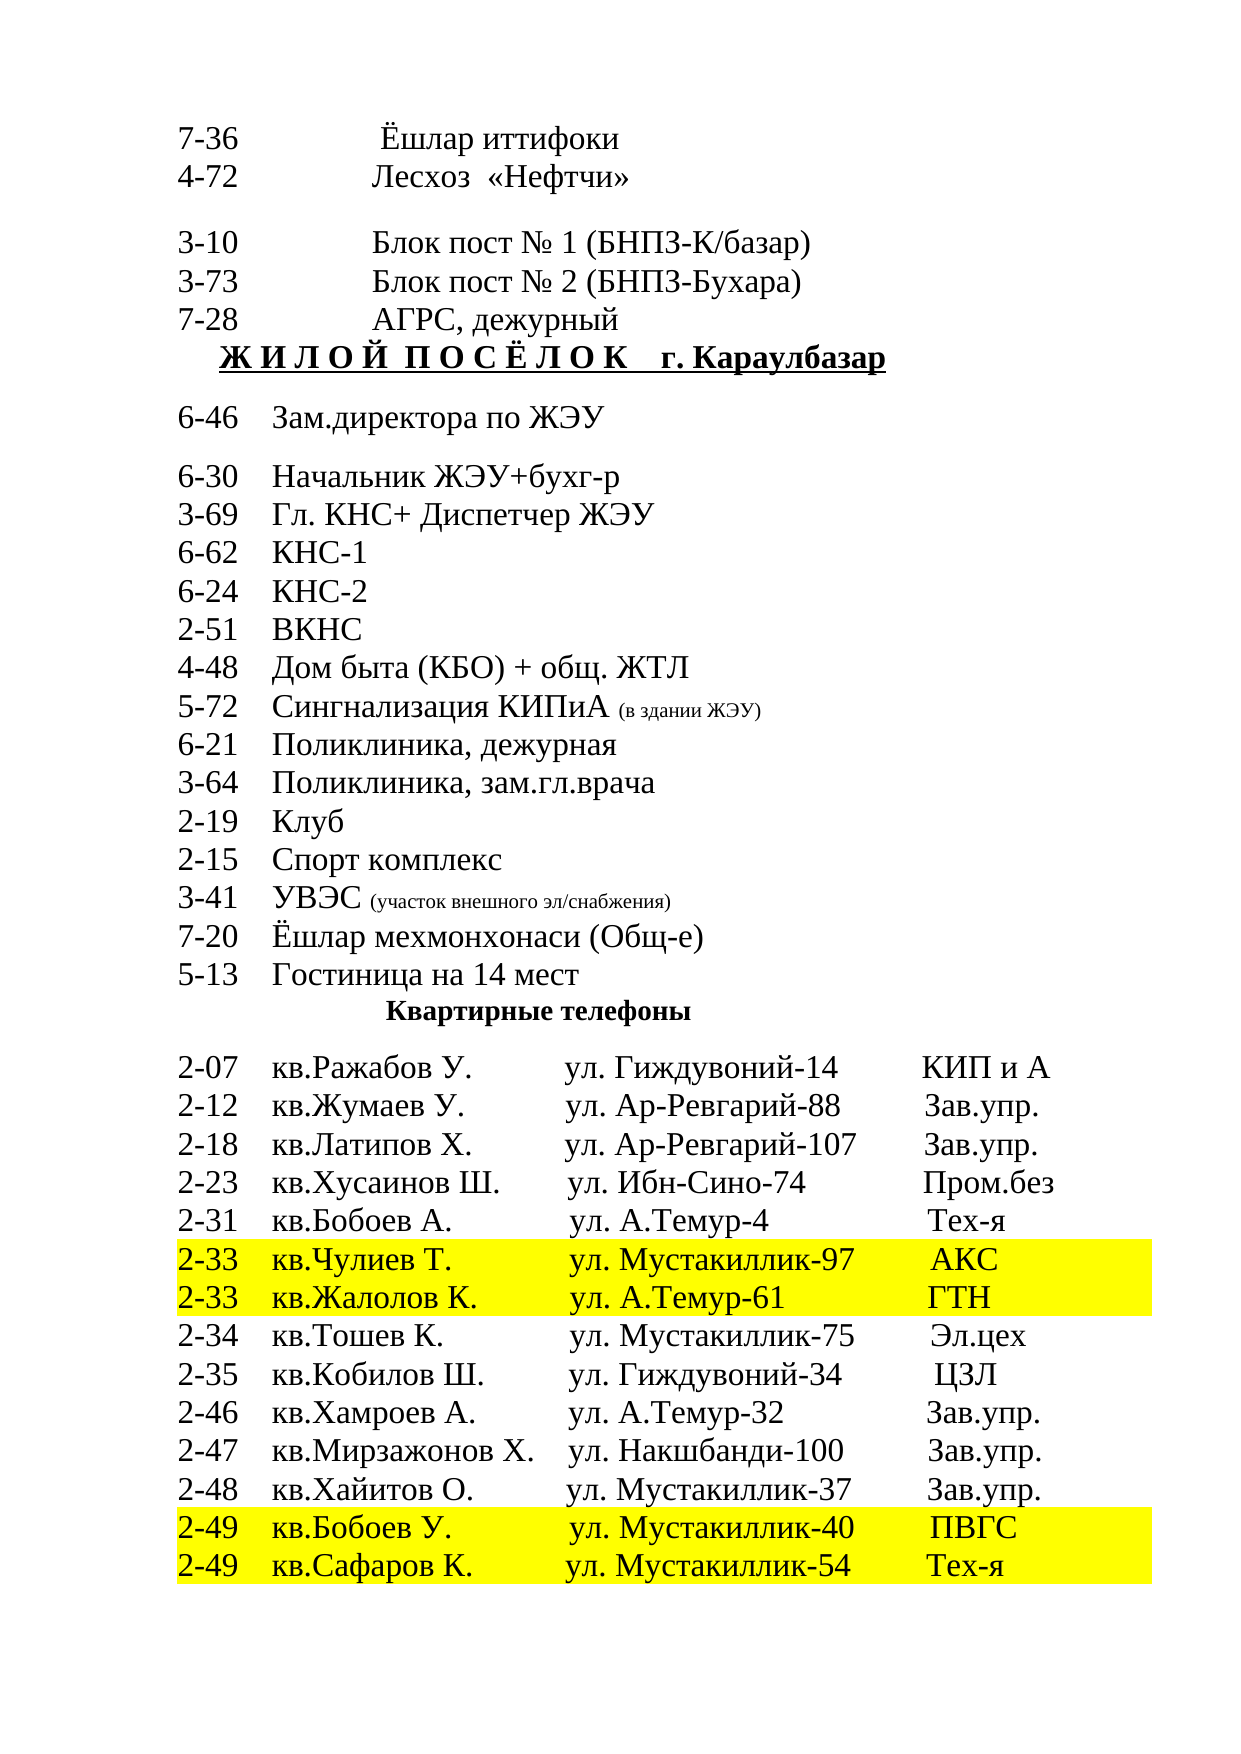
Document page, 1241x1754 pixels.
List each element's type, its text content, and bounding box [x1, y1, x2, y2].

text 3-64 Поликлиника, зам.гл.врача [177, 763, 1152, 801]
text 2-33 кв.Жалолов К. ул. А.Темур-61 ГТН [177, 1277, 1152, 1316]
text 2-07 кв.Ражабов У. ул. Гиждувоний-14 КИП и А [177, 1047, 1152, 1086]
text 2-23 кв.Хусаинов Ш. ул. Ибн-Сино-74 Пром.без [177, 1162, 1152, 1201]
text 2-48 кв.Хайитов О. ул. Мустакиллик-37 Зав.упр. [177, 1469, 1152, 1507]
text 2-49 кв.Сафаров К. ул. Мустакиллик-54 Тех-я [177, 1546, 1152, 1584]
text 5-13 Гостиница на 14 мест [177, 954, 1152, 993]
text 3-69 Гл. КНС+ Диспетчер ЖЭУ [177, 494, 1152, 533]
text 2-19 Клуб [177, 801, 1152, 839]
text 5-72 Сингнализация КИПиА (в здании ЖЭУ) [177, 686, 1152, 724]
text 6-46 Зам.директора по ЖЭУ [177, 397, 1152, 435]
text 4-48 Дом быта (КБО) + общ. ЖТЛ [177, 648, 1152, 686]
text 2-34 кв.Тошев К. ул. Мустакиллик-75 Эл.цех [177, 1316, 1152, 1354]
text 7-20 Ёшлар мехмонхонаси (Общ-е) [177, 916, 1152, 954]
text 2-49 кв.Бобоев У. ул. Мустакиллик-40 ПВГС [177, 1507, 1152, 1546]
text 2-35 кв.Кобилов Ш. ул. Гиждувоний-34 ЦЗЛ [177, 1354, 1152, 1392]
text 3-73 Блок пост № 2 (БНПЗ-Бухара) [177, 261, 1152, 299]
text 2-18 кв.Латипов Х. ул. Ар-Ревгарий-107 Зав.упр. [177, 1124, 1152, 1162]
text 6-30 Начальник ЖЭУ+бухг-р [177, 456, 1152, 494]
text 2-46 кв.Хамроев А. ул. А.Темур-32 Зав.упр. [177, 1392, 1152, 1431]
text 3-10 Блок пост № 1 (БНПЗ-К/базар) [177, 223, 1152, 261]
text 7-28 АГРС, дежурный [177, 299, 1152, 338]
text 2-51 ВКНС [177, 609, 1152, 648]
text 6-62 КНС-1 [177, 533, 1152, 571]
text 2-15 Спорт комплекс [177, 839, 1152, 878]
text 7-36 Ёшлар иттифоки [177, 118, 1152, 156]
text 3-41 УВЭС (участок внешного эл/снабжения) [177, 878, 1152, 916]
text 2-33 кв.Чулиев Т. ул. Мустакиллик-97 АКС [177, 1239, 1152, 1277]
text 6-24 КНС-2 [177, 571, 1152, 609]
text 2-12 кв.Жумаев У. ул. Ар-Ревгарий-88 Зав.упр. [177, 1086, 1152, 1124]
text 6-21 Поликлиника, дежурная [177, 724, 1152, 763]
text 2-47 кв.Мирзажонов Х. ул. Накшбанди-100 Зав.упр. [177, 1431, 1152, 1469]
text Ж И Л О Й П О С Ё Л О К г. Караулбазар [177, 338, 1152, 376]
text Квартирные телефоны [177, 993, 1152, 1026]
text 2-31 кв.Бобоев А. ул. А.Темур-4 Тех-я [177, 1201, 1152, 1239]
text 4-72 Лесхоз «Нефтчи» [177, 156, 1152, 195]
